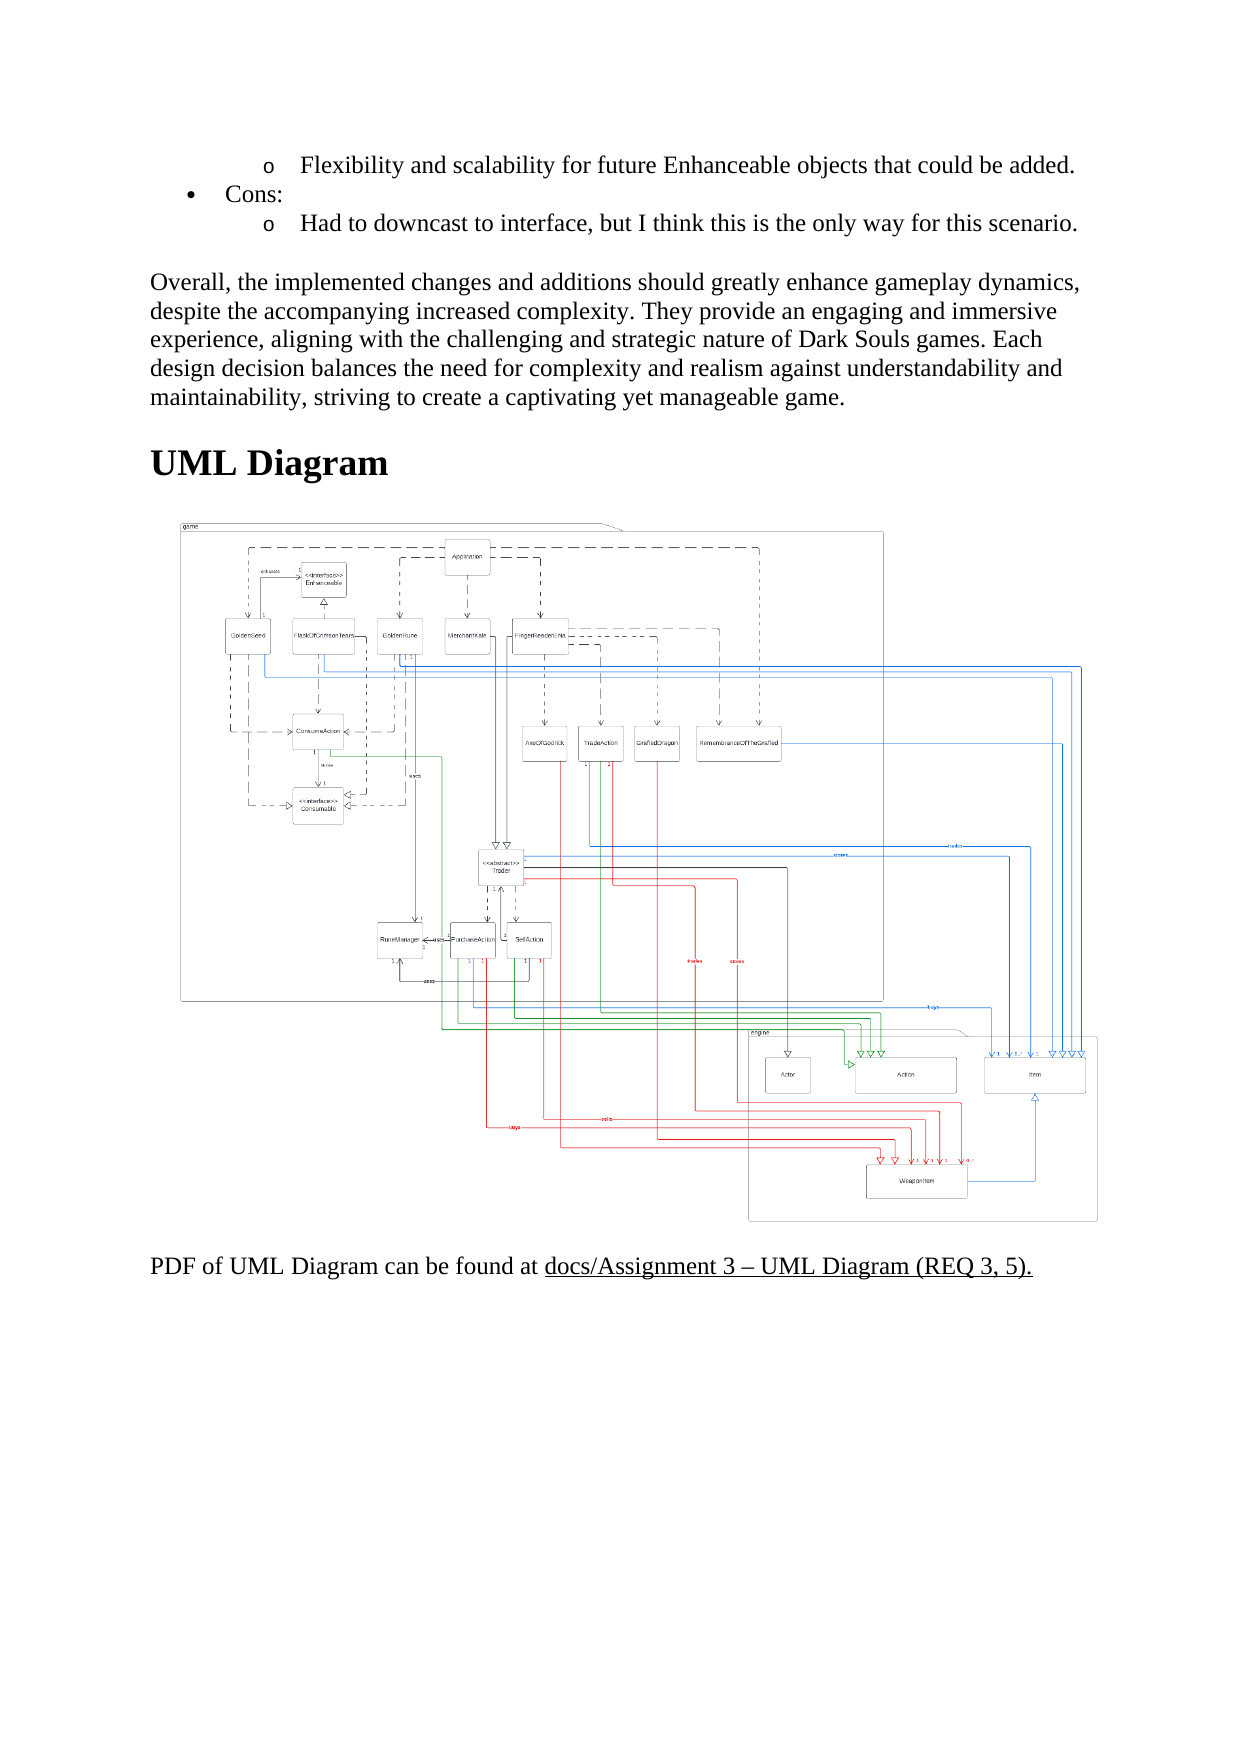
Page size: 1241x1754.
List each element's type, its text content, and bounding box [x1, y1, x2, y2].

text UML Diagram [150, 440, 1090, 483]
text PDF of UML Diagram can be found at docs/Assignment 3 – UML Diagram (REQ 3, 5). [150, 1251, 1090, 1279]
picture [150, 512, 1108, 1232]
list Had to downcast to interface, but I think this is the only way for this scenario. [262, 208, 1090, 238]
list Cons: [187, 179, 1090, 208]
list Flexibility and scalability for future Enhanceable objects that could be added. [262, 150, 1090, 179]
text Overall, the implemented changes and additions should greatly enhance gameplay dynamics, despite the accompanying increased complexity. They provide an engaging and immersive experience, aligning with the challenging and strategic nature of Dark Souls games. Each design decision balances the need for complexity and realism against understandability and maintainability, striving to create a captivating yet manageable game. [150, 267, 1090, 411]
